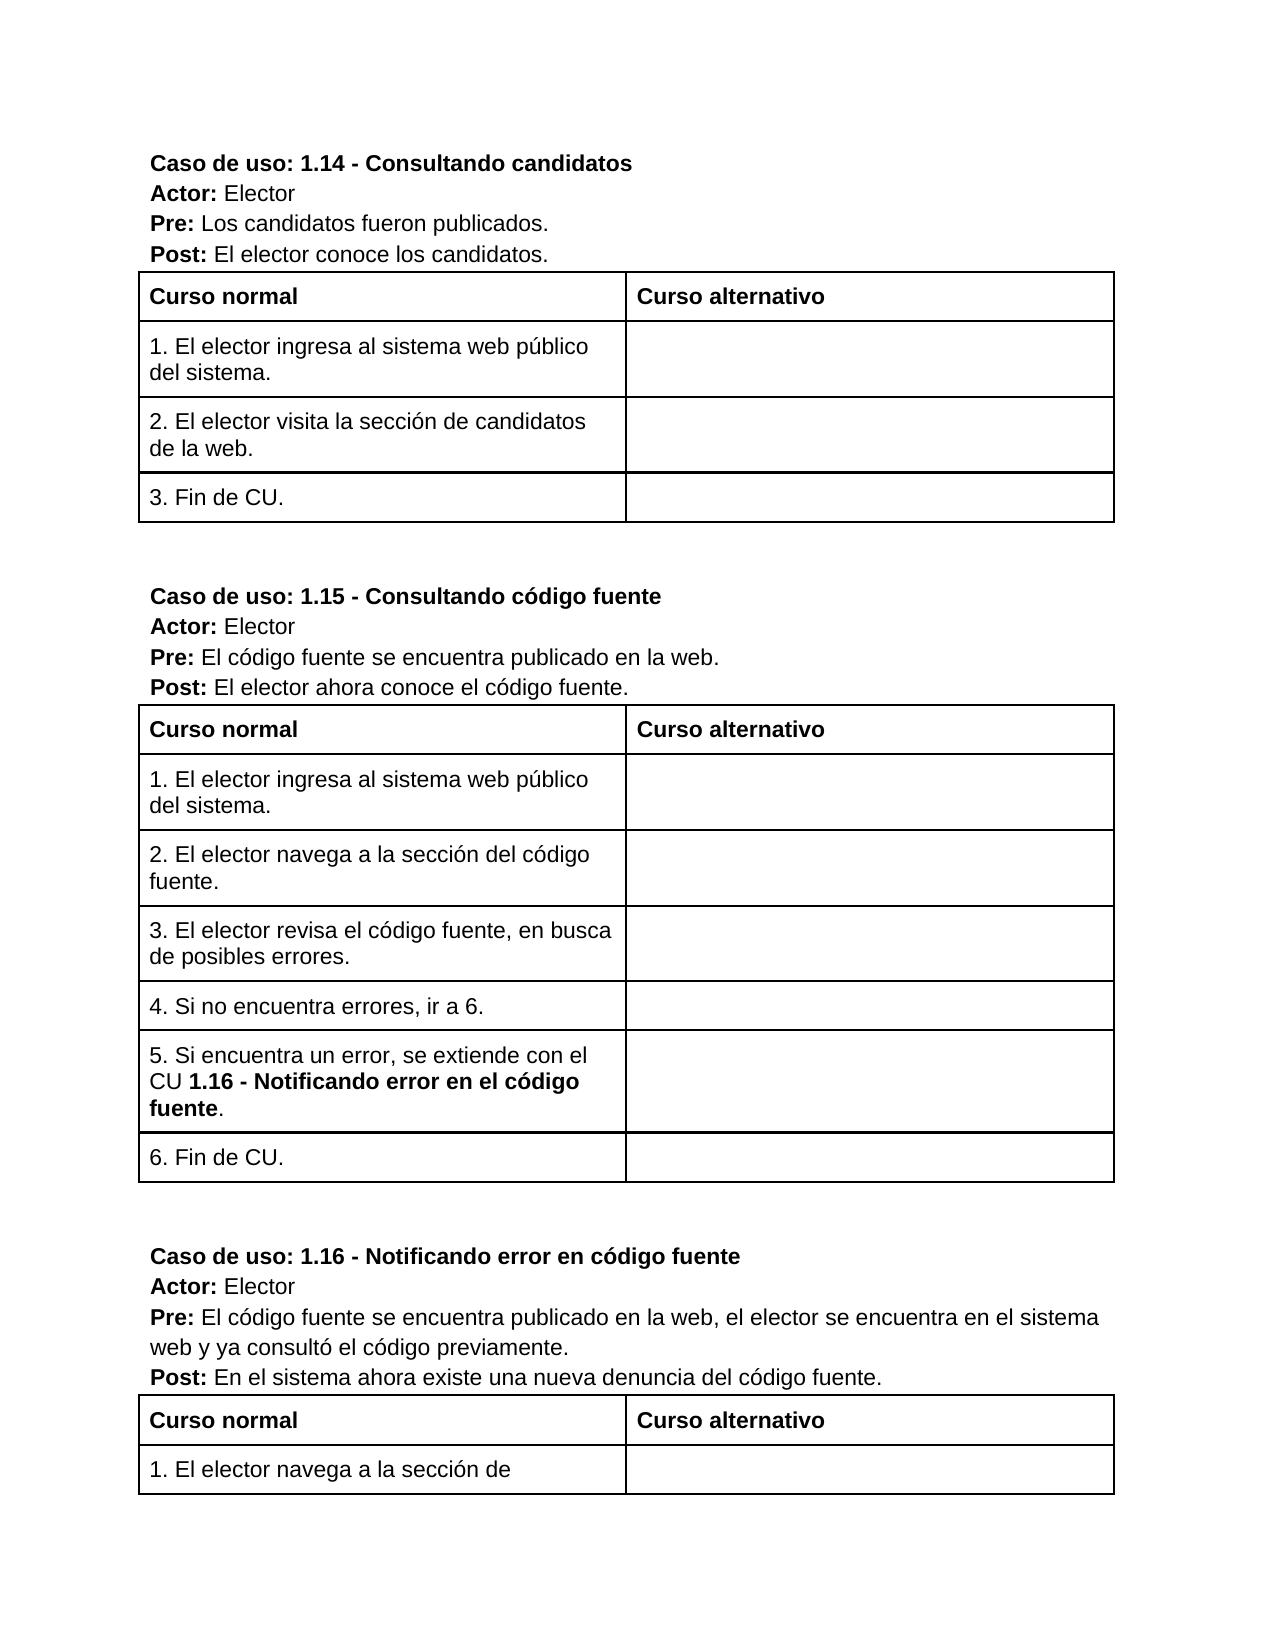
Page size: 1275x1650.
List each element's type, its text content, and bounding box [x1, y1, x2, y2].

table_cell [627, 474, 1113, 521]
table_header Curso alternativo [627, 706, 1113, 753]
table_cell 3. Fin de CU. [140, 474, 625, 521]
text Pre: Los candidatos fueron publicados. [150, 210, 1125, 237]
table_header Curso alternativo [627, 1396, 1113, 1443]
table_cell [627, 1031, 1113, 1131]
text Caso de uso: 1.14 - Consultando candidatos [150, 150, 1125, 176]
text Pre: El código fuente se encuentra publicado en la web. [150, 643, 1125, 670]
text Actor: Elector [150, 180, 1125, 207]
table_cell 1. El elector ingresa al sistema web público del sistema. [140, 322, 625, 396]
table_header Curso normal [140, 706, 625, 753]
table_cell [140, 1446, 625, 1493]
text Caso de uso: 1.16 - Notificando error en código fuente [150, 1243, 1125, 1269]
table_cell [627, 1446, 1113, 1493]
table_cell [627, 907, 1113, 980]
text Post: En el sistema ahora existe una nueva denuncia del código fuente. [150, 1364, 1125, 1390]
text Post: El elector conoce los candidatos. [150, 241, 1125, 267]
table_cell [627, 1134, 1113, 1181]
table_cell 2. El elector visita la sección de candidatos de la web. [140, 398, 625, 471]
table_cell [627, 322, 1113, 396]
table_cell 2. El elector navega a la sección del código fuente. [140, 831, 625, 904]
text Actor: Elector [150, 1273, 1125, 1300]
table_header Curso alternativo [627, 273, 1113, 320]
table_cell 4. Si no encuentra errores, ir a 6. [140, 982, 625, 1029]
table_cell [627, 755, 1113, 829]
table_cell [627, 982, 1113, 1029]
text Post: El elector ahora conoce el código fuente. [150, 674, 1125, 700]
table_cell [627, 831, 1113, 904]
table_cell [627, 398, 1113, 471]
table_header Curso normal [140, 273, 625, 320]
text Actor: Elector [150, 613, 1125, 640]
text Pre: El código fuente se encuentra publicado en la web, el elector se encuentra en el sistema web y ya consultó el código previamente. [150, 1303, 1125, 1360]
table_header Curso normal [140, 1396, 625, 1443]
table_cell 3. El elector revisa el código fuente, en busca de posibles errores. [140, 907, 625, 980]
table_cell 1. El elector ingresa al sistema web público del sistema. [140, 755, 625, 829]
text Caso de uso: 1.15 - Consultando código fuente [150, 583, 1125, 609]
table_cell 5. Si encuentra un error, se extiende con el CU 1.16 - Notificando error en el código fuente. [140, 1031, 625, 1131]
table_cell 6. Fin de CU. [140, 1134, 625, 1181]
